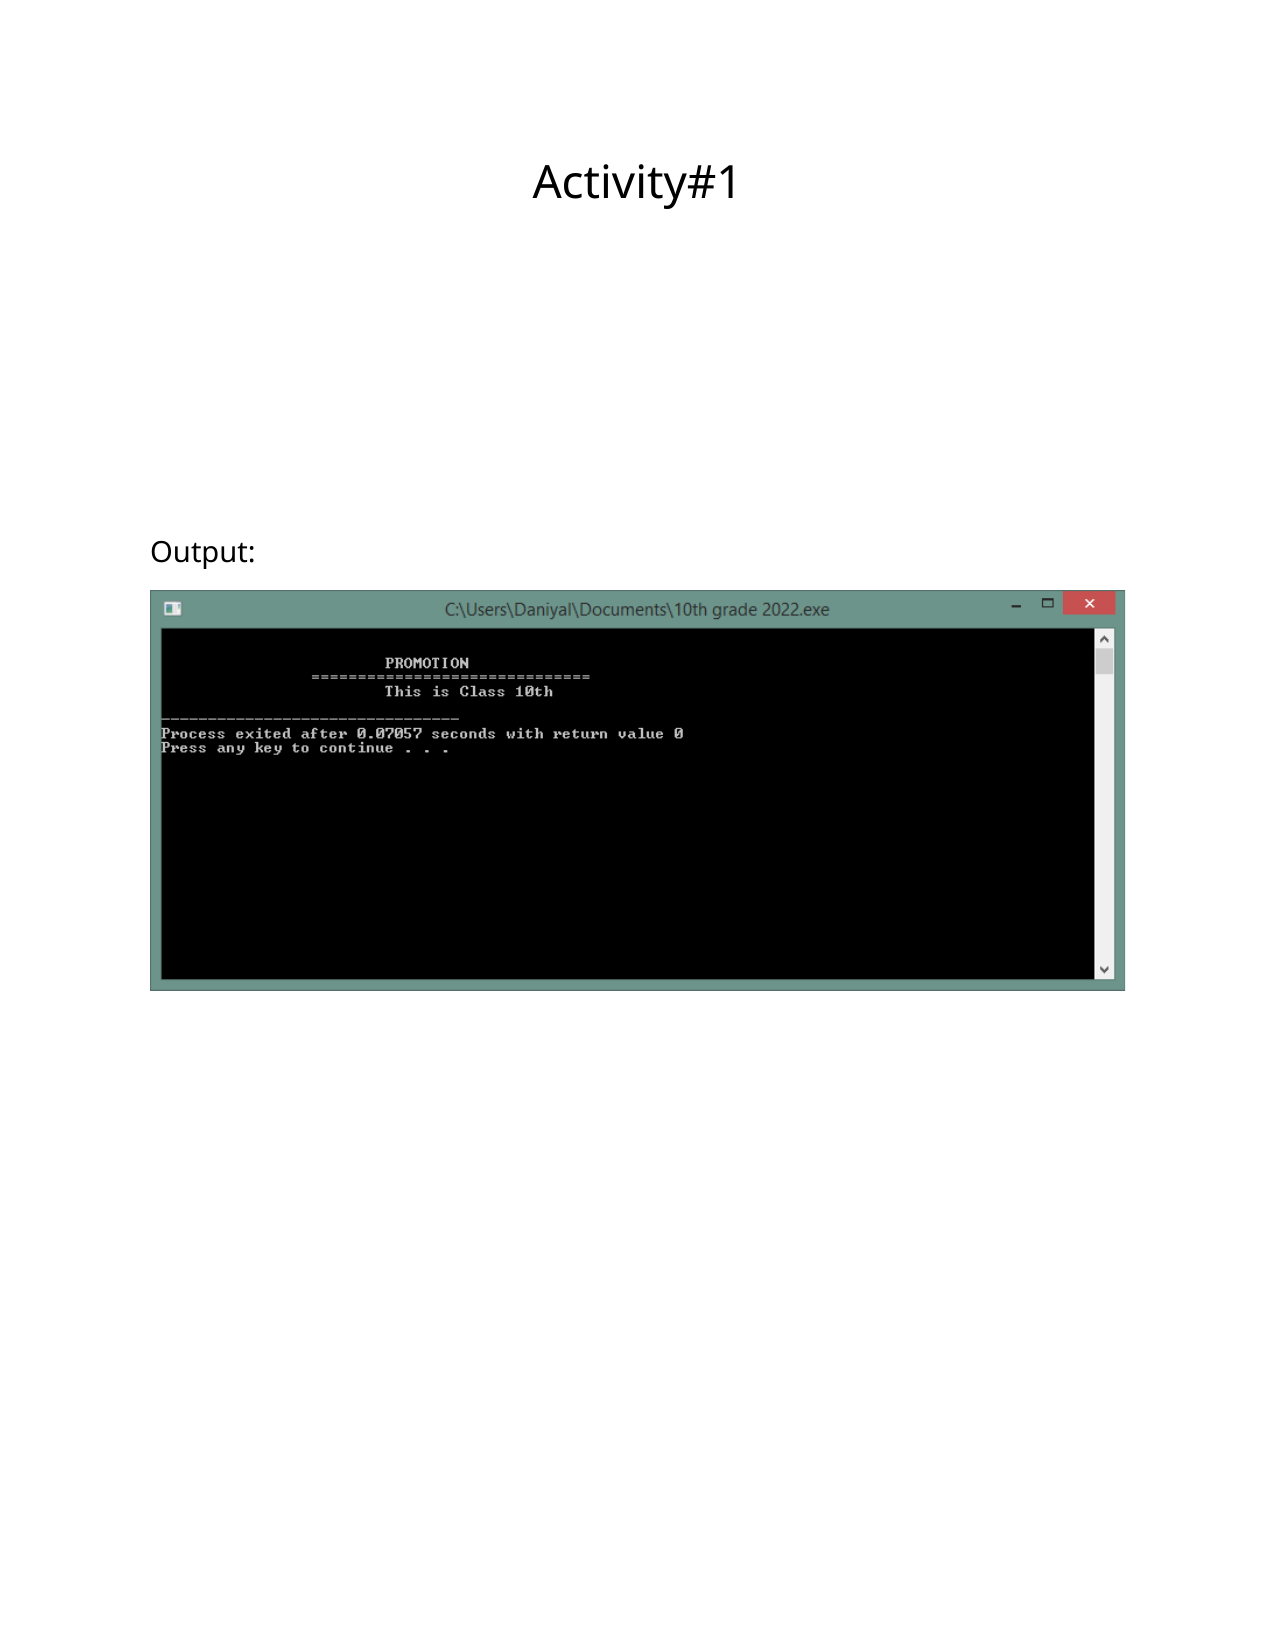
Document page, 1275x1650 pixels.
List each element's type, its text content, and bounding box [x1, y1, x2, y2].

text Activity#1 [150, 150, 1125, 212]
text Output: [150, 531, 1125, 571]
picture [150, 590, 1125, 991]
